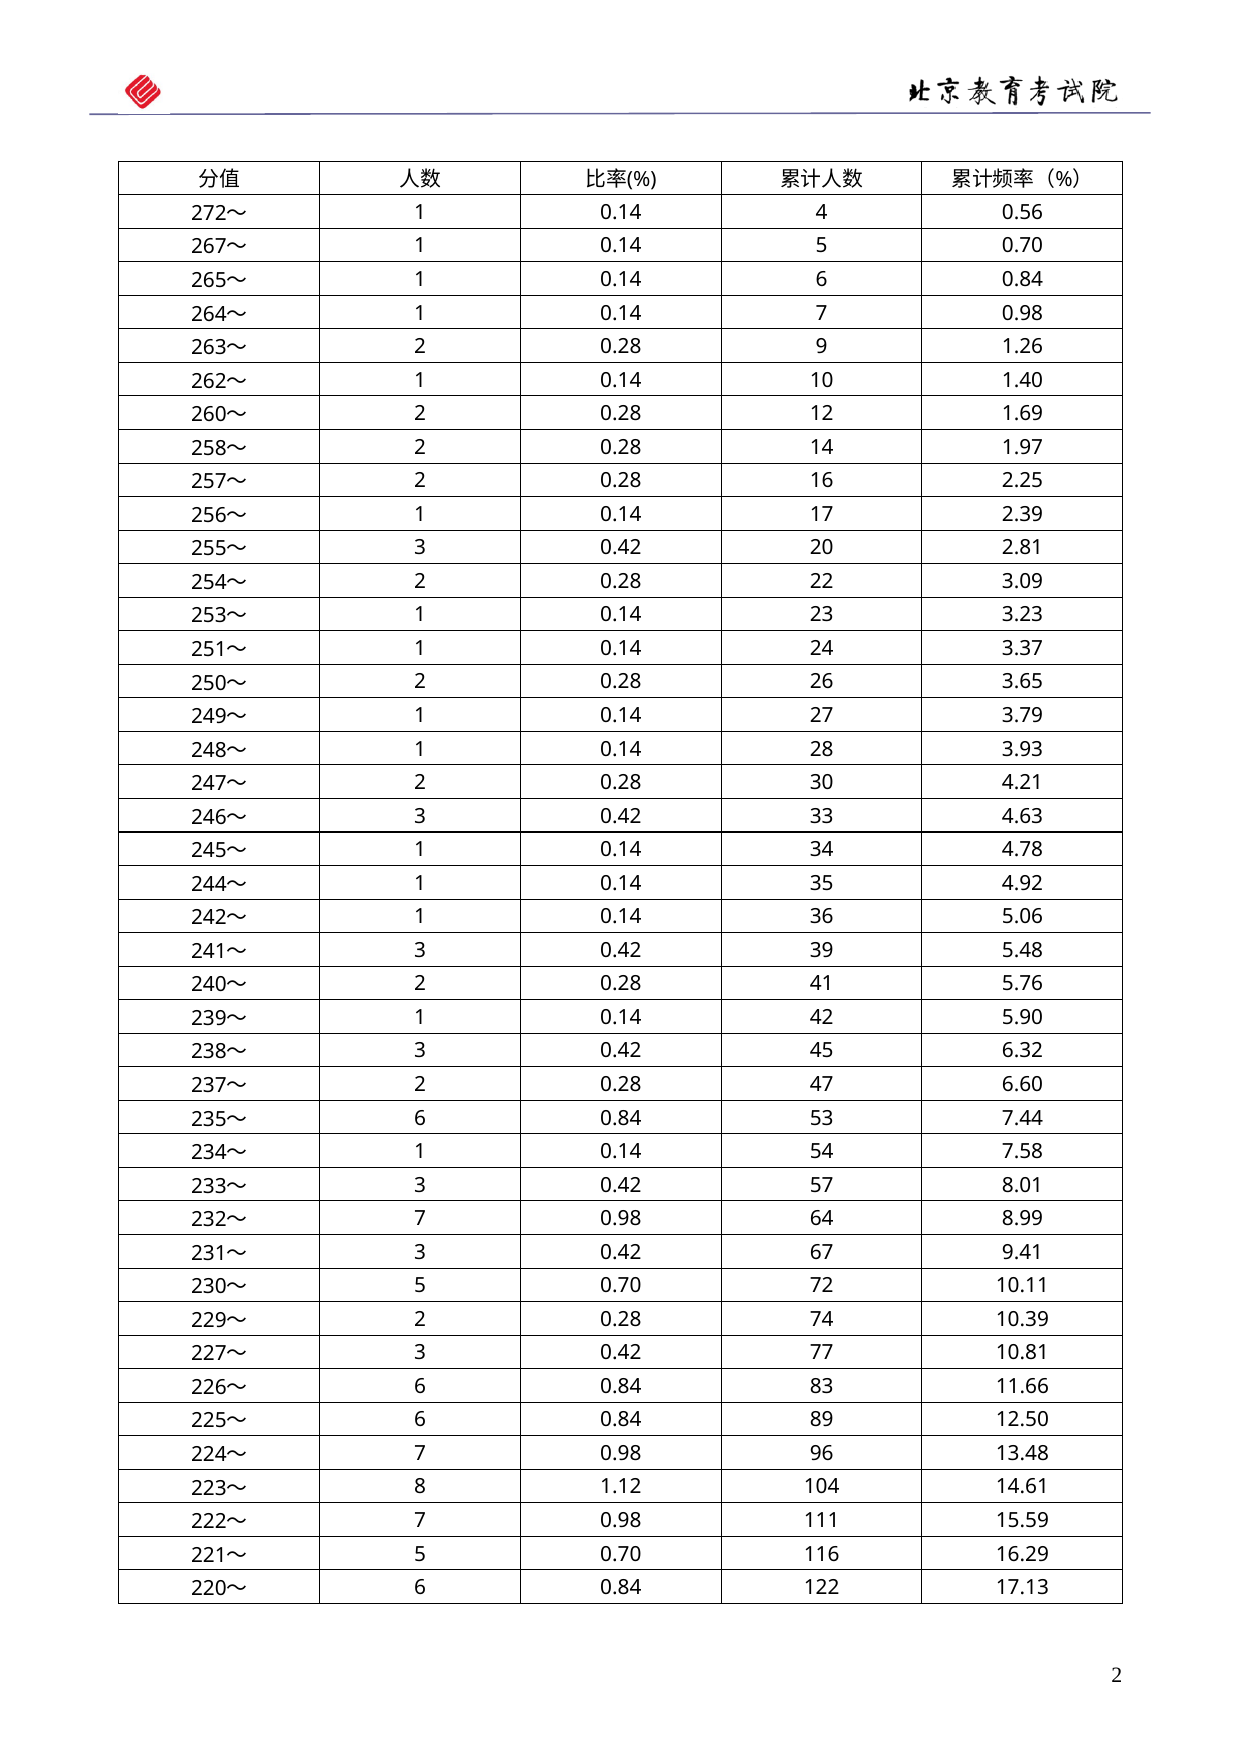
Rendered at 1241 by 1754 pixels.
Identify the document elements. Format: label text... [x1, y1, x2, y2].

table_cell 28 [722, 732, 921, 764]
table_cell 83 [722, 1369, 921, 1402]
table_cell 233～ [119, 1168, 319, 1200]
table_cell 10 [722, 363, 921, 395]
table_cell 3.79 [922, 698, 1122, 731]
table_cell 245～ [119, 833, 319, 865]
table_cell 2 [320, 967, 520, 999]
table_cell 0.28 [521, 967, 721, 999]
table_cell 45 [722, 1034, 921, 1066]
table_cell 5 [320, 1537, 520, 1569]
table_cell 67 [722, 1235, 921, 1267]
table_cell 221～ [119, 1537, 319, 1569]
table_cell 251～ [119, 631, 319, 664]
table_cell 10.39 [922, 1302, 1122, 1334]
table_cell 3.37 [922, 631, 1122, 664]
table_cell 27 [722, 698, 921, 731]
table_cell 4.21 [922, 765, 1122, 798]
table_cell 0.84 [521, 1101, 721, 1133]
table_cell 254～ [119, 564, 319, 597]
table_header 累计人数 [722, 162, 921, 194]
table_cell 24 [722, 631, 921, 664]
table_cell 0.84 [521, 1403, 721, 1435]
table_cell 9 [722, 329, 921, 362]
table_cell 36 [722, 900, 921, 932]
table_cell 2 [320, 765, 520, 798]
table_cell 231～ [119, 1235, 319, 1267]
table_cell 0.14 [521, 262, 721, 295]
table_cell 247～ [119, 765, 319, 798]
table_cell 222～ [119, 1503, 319, 1536]
table_cell 0.14 [521, 229, 721, 261]
table_cell 0.28 [521, 464, 721, 496]
table_cell 239～ [119, 1000, 319, 1033]
table_cell 237～ [119, 1067, 319, 1100]
table_cell 0.70 [521, 1537, 721, 1569]
table_cell 96 [722, 1436, 921, 1469]
table_cell 64 [722, 1201, 921, 1234]
table_cell 265～ [119, 262, 319, 295]
table_cell 0.14 [521, 195, 721, 228]
table_cell 6 [320, 1403, 520, 1435]
table_cell 0.70 [521, 1269, 721, 1301]
table_cell 12 [722, 396, 921, 429]
table_cell 1.69 [922, 396, 1122, 429]
table_cell 0.14 [521, 1000, 721, 1033]
table_cell 1 [320, 732, 520, 764]
table_cell 0.42 [521, 1034, 721, 1066]
table_cell 0.14 [521, 497, 721, 529]
table_cell 0.98 [521, 1503, 721, 1536]
table_cell 33 [722, 799, 921, 831]
table_cell 41 [722, 967, 921, 999]
table_cell 4.78 [922, 833, 1122, 865]
table_cell 0.84 [521, 1369, 721, 1402]
table_cell 6.60 [922, 1067, 1122, 1100]
table_cell 229～ [119, 1302, 319, 1334]
table_cell 3.23 [922, 598, 1122, 630]
table_cell 22 [722, 564, 921, 597]
table_cell 1 [320, 497, 520, 529]
table_cell 0.14 [521, 1134, 721, 1167]
table_cell 3 [320, 933, 520, 966]
table_cell 122 [722, 1570, 921, 1603]
table_cell 0.70 [922, 229, 1122, 261]
table_cell 47 [722, 1067, 921, 1100]
table_header 比率(%) [521, 162, 721, 194]
table_cell 224～ [119, 1436, 319, 1469]
table_cell 39 [722, 933, 921, 966]
table_cell 111 [722, 1503, 921, 1536]
table_cell 0.28 [521, 564, 721, 597]
table_cell 272～ [119, 195, 319, 228]
table_cell 238～ [119, 1034, 319, 1066]
table_cell 5.76 [922, 967, 1122, 999]
table_cell 7 [722, 296, 921, 328]
table_cell 257～ [119, 464, 319, 496]
table_cell 53 [722, 1101, 921, 1133]
table_cell 0.14 [521, 866, 721, 898]
table_cell 226～ [119, 1369, 319, 1402]
table_cell 235～ [119, 1101, 319, 1133]
table_cell 23 [722, 598, 921, 630]
table_cell 1 [320, 598, 520, 630]
table_cell 220～ [119, 1570, 319, 1603]
table_cell 3 [320, 1168, 520, 1200]
table_cell 225～ [119, 1403, 319, 1435]
table_cell 0.28 [521, 1067, 721, 1100]
table_cell 104 [722, 1470, 921, 1502]
table_cell 6 [320, 1369, 520, 1402]
table_cell 13.48 [922, 1436, 1122, 1469]
table_cell 7 [320, 1201, 520, 1234]
table_cell 12.50 [922, 1403, 1122, 1435]
table_cell 0.14 [521, 363, 721, 395]
table_cell 3.65 [922, 665, 1122, 697]
table_cell 5 [722, 229, 921, 261]
table_cell 0.28 [521, 329, 721, 362]
table_cell 264～ [119, 296, 319, 328]
table_cell 2 [320, 564, 520, 597]
table_cell 1 [320, 1000, 520, 1033]
table_cell 1.12 [521, 1470, 721, 1502]
table_cell 3 [320, 1034, 520, 1066]
table_cell 0.98 [922, 296, 1122, 328]
table_cell 0.42 [521, 933, 721, 966]
table_cell 246～ [119, 799, 319, 831]
table_cell 234～ [119, 1134, 319, 1167]
table_cell 7 [320, 1503, 520, 1536]
table_cell 0.42 [521, 799, 721, 831]
table_cell 3 [320, 799, 520, 831]
table_cell 1 [320, 900, 520, 932]
table_cell 3 [320, 531, 520, 563]
table_cell 7 [320, 1436, 520, 1469]
table_cell 1.97 [922, 430, 1122, 462]
table_cell 5.48 [922, 933, 1122, 966]
table_cell 7.58 [922, 1134, 1122, 1167]
table_cell 11.66 [922, 1369, 1122, 1402]
table_cell 1 [320, 1134, 520, 1167]
table_cell 250～ [119, 665, 319, 697]
table_cell 241～ [119, 933, 319, 966]
table_cell 6 [722, 262, 921, 295]
table_cell 2.39 [922, 497, 1122, 529]
table_cell 6 [320, 1570, 520, 1603]
table_cell 9.41 [922, 1235, 1122, 1267]
table_cell 1 [320, 296, 520, 328]
table_cell 0.28 [521, 430, 721, 462]
table_cell 230～ [119, 1269, 319, 1301]
table_cell 4.63 [922, 799, 1122, 831]
table_cell 0.98 [521, 1436, 721, 1469]
table_cell 0.84 [521, 1570, 721, 1603]
table_cell 10.81 [922, 1336, 1122, 1368]
table_cell 0.14 [521, 698, 721, 731]
table_cell 0.28 [521, 765, 721, 798]
table_header 累计频率（%） [922, 162, 1122, 194]
table_cell 30 [722, 765, 921, 798]
picture [118, 71, 170, 114]
table_cell 248～ [119, 732, 319, 764]
table_cell 3.09 [922, 564, 1122, 597]
table_cell 8.01 [922, 1168, 1122, 1200]
table_cell 6.32 [922, 1034, 1122, 1066]
table_cell 116 [722, 1537, 921, 1569]
table_cell 255～ [119, 531, 319, 563]
table_cell 5.90 [922, 1000, 1122, 1033]
table_cell 1.26 [922, 329, 1122, 362]
table_cell 57 [722, 1168, 921, 1200]
table_cell 244～ [119, 866, 319, 898]
table_cell 54 [722, 1134, 921, 1167]
table_cell 0.14 [521, 598, 721, 630]
table_cell 260～ [119, 396, 319, 429]
table_cell 35 [722, 866, 921, 898]
table_cell 15.59 [922, 1503, 1122, 1536]
table_cell 2 [320, 665, 520, 697]
table_cell 2 [320, 1067, 520, 1100]
table_cell 267～ [119, 229, 319, 261]
table_header 人数 [320, 162, 520, 194]
table_cell 8 [320, 1470, 520, 1502]
table_cell 14.61 [922, 1470, 1122, 1502]
table_cell 1 [320, 698, 520, 731]
table_cell 1 [320, 229, 520, 261]
table_cell 2 [320, 1302, 520, 1334]
table_cell 0.28 [521, 396, 721, 429]
table_cell 249～ [119, 698, 319, 731]
table_cell 263～ [119, 329, 319, 362]
table_cell 1 [320, 833, 520, 865]
table_cell 0.14 [521, 900, 721, 932]
table_cell 223～ [119, 1470, 319, 1502]
table_cell 0.84 [922, 262, 1122, 295]
table_cell 0.98 [521, 1201, 721, 1234]
table_cell 0.42 [521, 1336, 721, 1368]
table_cell 77 [722, 1336, 921, 1368]
table_cell 0.28 [521, 665, 721, 697]
table_cell 0.14 [521, 833, 721, 865]
table_cell 1 [320, 631, 520, 664]
table_cell 42 [722, 1000, 921, 1033]
table_cell 1 [320, 262, 520, 295]
table_cell 8.99 [922, 1201, 1122, 1234]
table_cell 17.13 [922, 1570, 1122, 1603]
table_cell 262～ [119, 363, 319, 395]
table_cell 26 [722, 665, 921, 697]
table_cell 16.29 [922, 1537, 1122, 1569]
table_cell 240～ [119, 967, 319, 999]
table_cell 0.42 [521, 531, 721, 563]
table_cell 232～ [119, 1201, 319, 1234]
table_cell 0.56 [922, 195, 1122, 228]
table_cell 4 [722, 195, 921, 228]
table_cell 253～ [119, 598, 319, 630]
table_cell 17 [722, 497, 921, 529]
table_cell 258～ [119, 430, 319, 462]
table_cell 3 [320, 1336, 520, 1368]
table_cell 0.28 [521, 1302, 721, 1334]
table_cell 16 [722, 464, 921, 496]
table_cell 1 [320, 363, 520, 395]
picture [909, 71, 1123, 108]
table_cell 0.14 [521, 631, 721, 664]
table_cell 0.14 [521, 296, 721, 328]
table_cell 1 [320, 195, 520, 228]
table_cell 0.42 [521, 1235, 721, 1267]
table_cell 6 [320, 1101, 520, 1133]
table_cell 227～ [119, 1336, 319, 1368]
table_header 分值 [119, 162, 319, 194]
table_cell 2 [320, 430, 520, 462]
table_cell 4.92 [922, 866, 1122, 898]
table_cell 0.42 [521, 1168, 721, 1200]
table_cell 14 [722, 430, 921, 462]
table_cell 5 [320, 1269, 520, 1301]
table_cell 5.06 [922, 900, 1122, 932]
table_cell 34 [722, 833, 921, 865]
table_cell 2 [320, 396, 520, 429]
table_cell 2 [320, 329, 520, 362]
table_cell 256～ [119, 497, 319, 529]
table_cell 2.81 [922, 531, 1122, 563]
table_cell 3 [320, 1235, 520, 1267]
table_cell 0.14 [521, 732, 721, 764]
table_cell 72 [722, 1269, 921, 1301]
table_cell 242～ [119, 900, 319, 932]
table_cell 3.93 [922, 732, 1122, 764]
table_cell 74 [722, 1302, 921, 1334]
table_cell 1.40 [922, 363, 1122, 395]
table_cell 2 [320, 464, 520, 496]
table_cell 10.11 [922, 1269, 1122, 1301]
table_cell 1 [320, 866, 520, 898]
table_cell 89 [722, 1403, 921, 1435]
table_cell 20 [722, 531, 921, 563]
table_cell 7.44 [922, 1101, 1122, 1133]
table_cell 2.25 [922, 464, 1122, 496]
